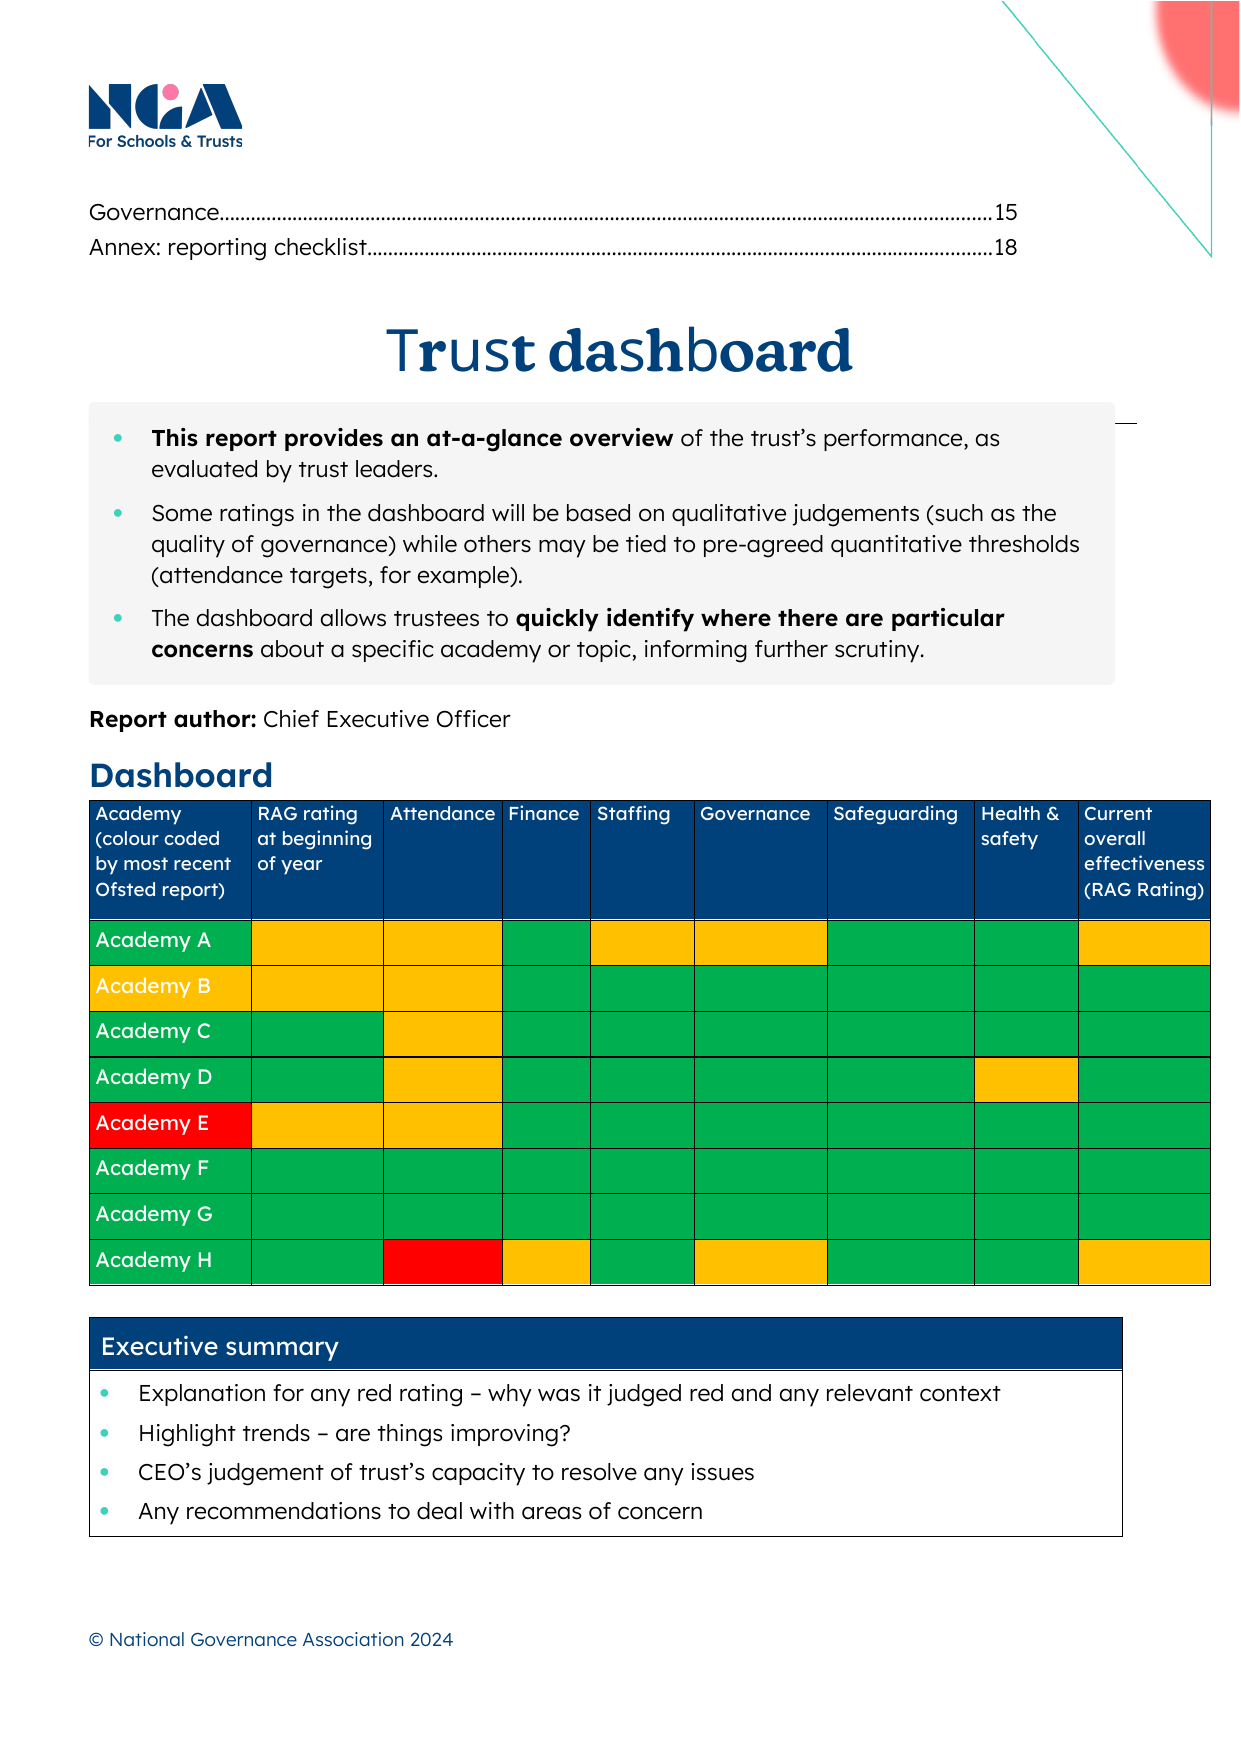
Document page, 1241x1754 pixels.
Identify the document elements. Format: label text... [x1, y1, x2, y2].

table_cell [384, 1103, 502, 1148]
table_cell [975, 1194, 1078, 1239]
table_cell [252, 921, 383, 965]
table_cell [975, 921, 1078, 965]
table_cell [591, 966, 694, 1011]
table_cell [503, 1240, 590, 1284]
table_cell [1079, 921, 1210, 965]
table_cell Academy F [90, 1149, 251, 1193]
table_cell [1079, 1240, 1210, 1284]
table_cell [975, 1240, 1078, 1284]
table_cell [828, 1194, 974, 1239]
table_cell [384, 1058, 502, 1102]
table_cell [828, 1240, 974, 1284]
table_header Staffing [591, 801, 694, 919]
table_cell Academy D [90, 1058, 251, 1102]
table_cell Academy E [90, 1103, 251, 1148]
table_cell [1079, 1058, 1210, 1102]
table_cell [384, 1012, 502, 1056]
table_header Academy (colour coded by most recent Ofsted report) [90, 801, 251, 919]
table_cell [695, 1012, 827, 1056]
table_cell [695, 1103, 827, 1148]
table_cell [384, 1194, 502, 1239]
table_cell [503, 1149, 590, 1193]
table_cell [828, 1012, 974, 1056]
subtitle Dashboard [89, 761, 1152, 794]
table_cell Academy H [90, 1240, 251, 1284]
table_cell [975, 966, 1078, 1011]
table_cell Academy G [90, 1194, 251, 1239]
table_cell [1079, 966, 1210, 1011]
table_cell [695, 1240, 827, 1284]
table_cell [591, 1194, 694, 1239]
table_header Current overall effectiveness (RAG Rating) [1079, 801, 1210, 919]
table_cell [828, 966, 974, 1011]
table_header Attendance [384, 801, 502, 919]
table_cell [1079, 1194, 1210, 1239]
table_header Executive summary [90, 1318, 1122, 1369]
table_cell [975, 1103, 1078, 1148]
table_header RAG rating at beginning of year [252, 801, 383, 919]
table_cell [384, 966, 502, 1011]
picture [6, 1, 1240, 292]
table_cell Explanation for any red rating – why was it judged red and any relevant context Highlight trends – are things improving? CEO’s judgement of trust’s capacity to resolve any issues Any recommendations to deal with areas of concern [90, 1371, 1122, 1536]
table_cell [252, 1194, 383, 1239]
table_cell [252, 1103, 383, 1148]
table_cell [591, 921, 694, 965]
table_cell [503, 921, 590, 965]
subtitle Trust dashboard [89, 313, 1152, 385]
table_cell [252, 1058, 383, 1102]
table_cell [695, 1058, 827, 1102]
table_cell [591, 1058, 694, 1102]
table_cell [252, 1012, 383, 1056]
table_cell [503, 966, 590, 1011]
table_cell [252, 966, 383, 1011]
table_cell [503, 1058, 590, 1102]
table_cell [828, 1058, 974, 1102]
table_cell [975, 1058, 1078, 1102]
table_cell [503, 1194, 590, 1239]
table_cell [695, 1194, 827, 1239]
table_cell [828, 921, 974, 965]
table_cell [975, 1149, 1078, 1193]
table_cell Academy A [90, 921, 251, 965]
table_cell [695, 921, 827, 965]
table_cell [828, 1149, 974, 1193]
table_cell [591, 1103, 694, 1148]
table_cell [1079, 1149, 1210, 1193]
table_cell [252, 1240, 383, 1284]
table_cell [503, 1012, 590, 1056]
table_cell [1079, 1103, 1210, 1148]
table_cell [384, 921, 502, 965]
table_cell [591, 1149, 694, 1193]
table_cell [1079, 1012, 1210, 1056]
table_cell [828, 1103, 974, 1148]
table_cell [591, 1012, 694, 1056]
table_cell [503, 1103, 590, 1148]
table_cell [591, 1240, 694, 1284]
table_cell Academy C [90, 1012, 251, 1056]
table_header Governance [695, 801, 827, 919]
table_cell [975, 1012, 1078, 1056]
table_cell [695, 966, 827, 1011]
table_cell [252, 1149, 383, 1193]
table_header Safeguarding [828, 801, 974, 919]
table_cell [384, 1240, 502, 1284]
table_header Finance [503, 801, 590, 919]
table_cell [384, 1149, 502, 1193]
text Report author: Chief Executive Officer [89, 424, 1137, 733]
table_cell [695, 1149, 827, 1193]
table_header Health & safety [975, 801, 1078, 919]
table_cell Academy B [90, 966, 251, 1011]
